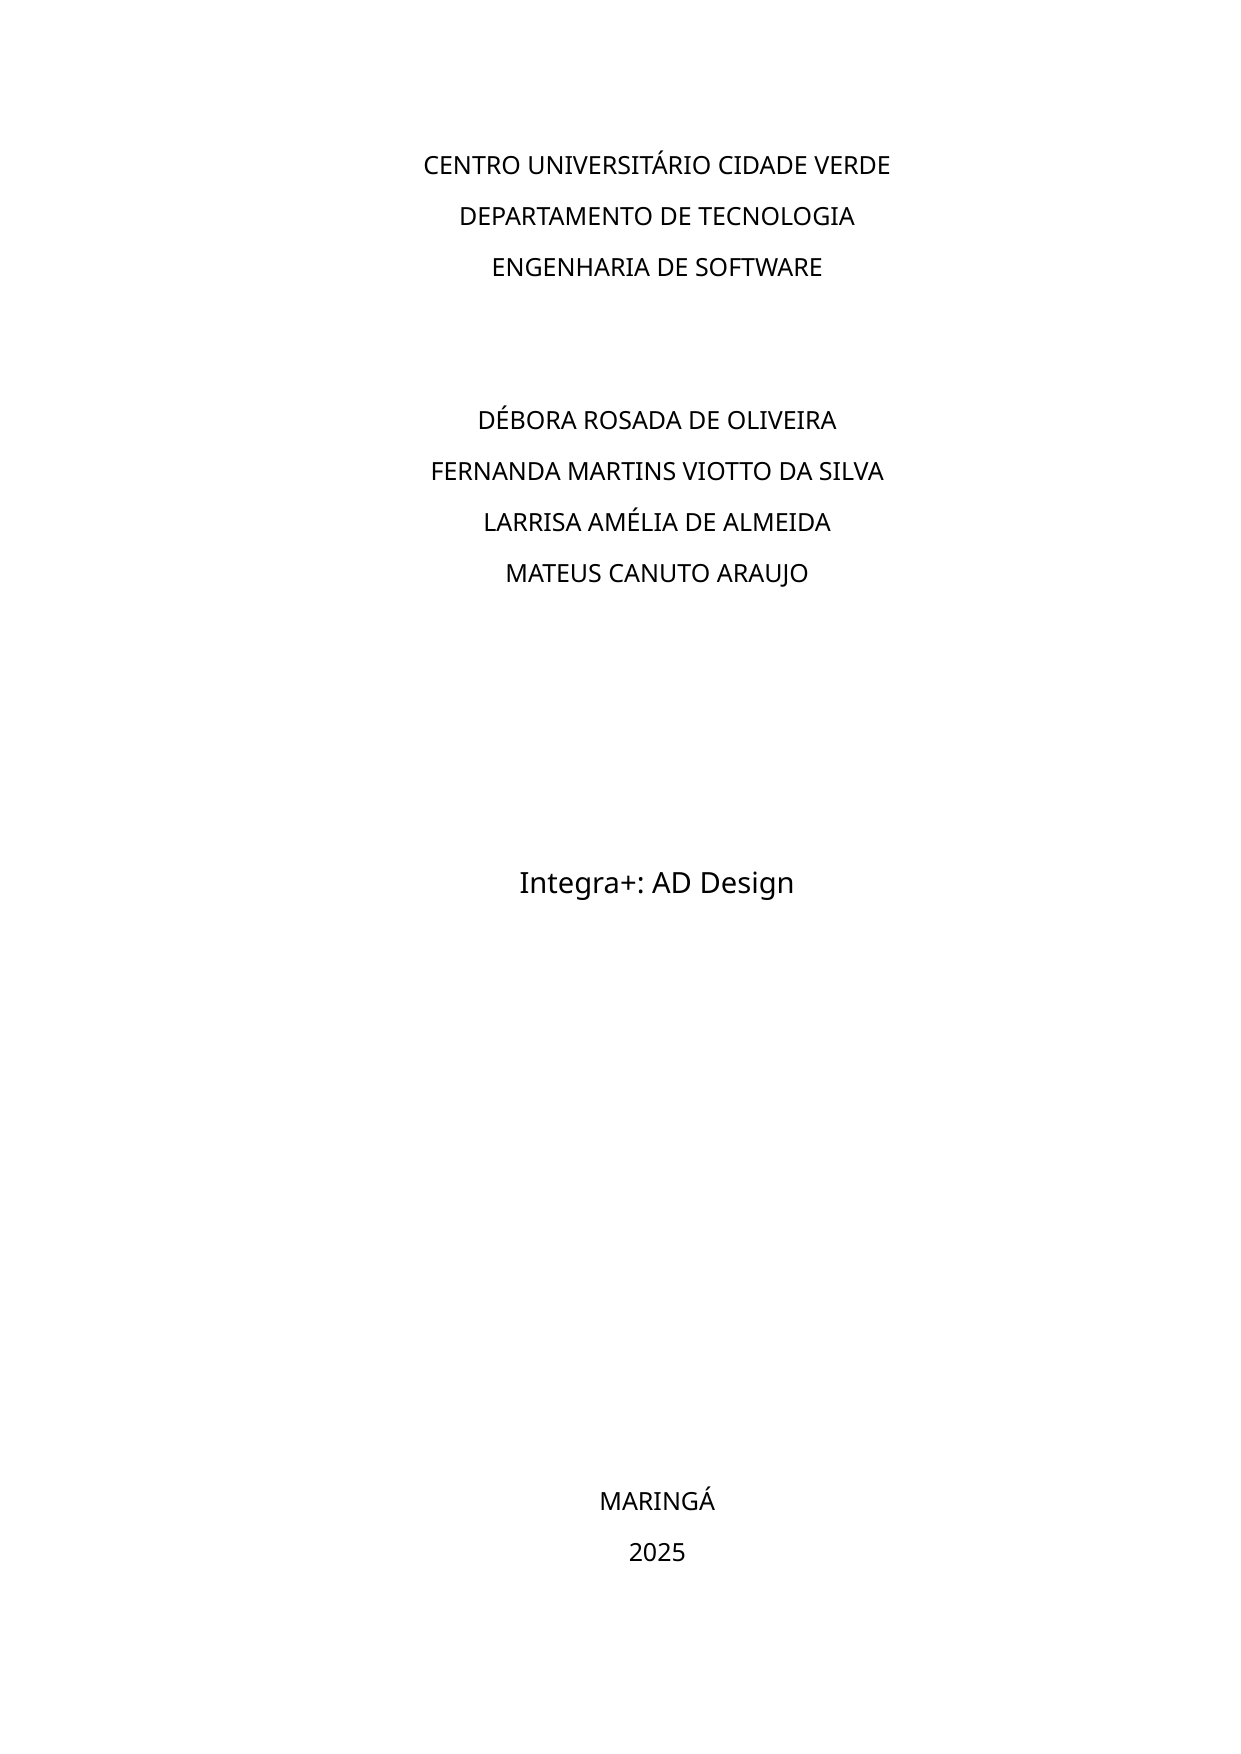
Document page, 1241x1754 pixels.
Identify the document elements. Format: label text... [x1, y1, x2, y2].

text 2025 [177, 1534, 1063, 1568]
text Integra+: AD Design [177, 862, 1063, 902]
text MARINGÁ [177, 1483, 1063, 1517]
text DÉBORA ROSADA DE OLIVEIRA [177, 403, 1063, 437]
text LARRISA AMÉLIA DE ALMEIDA [177, 505, 1063, 539]
text ENGENHARIA DE SOFTWARE [177, 250, 1063, 284]
text CENTRO UNIVERSITÁRIO CIDADE VERDE [177, 148, 1063, 182]
text FERNANDA MARTINS VIOTTO DA SILVA [177, 454, 1063, 488]
text MATEUS CANUTO ARAUJO [177, 556, 1063, 590]
text DEPARTAMENTO DE TECNOLOGIA [177, 199, 1063, 233]
